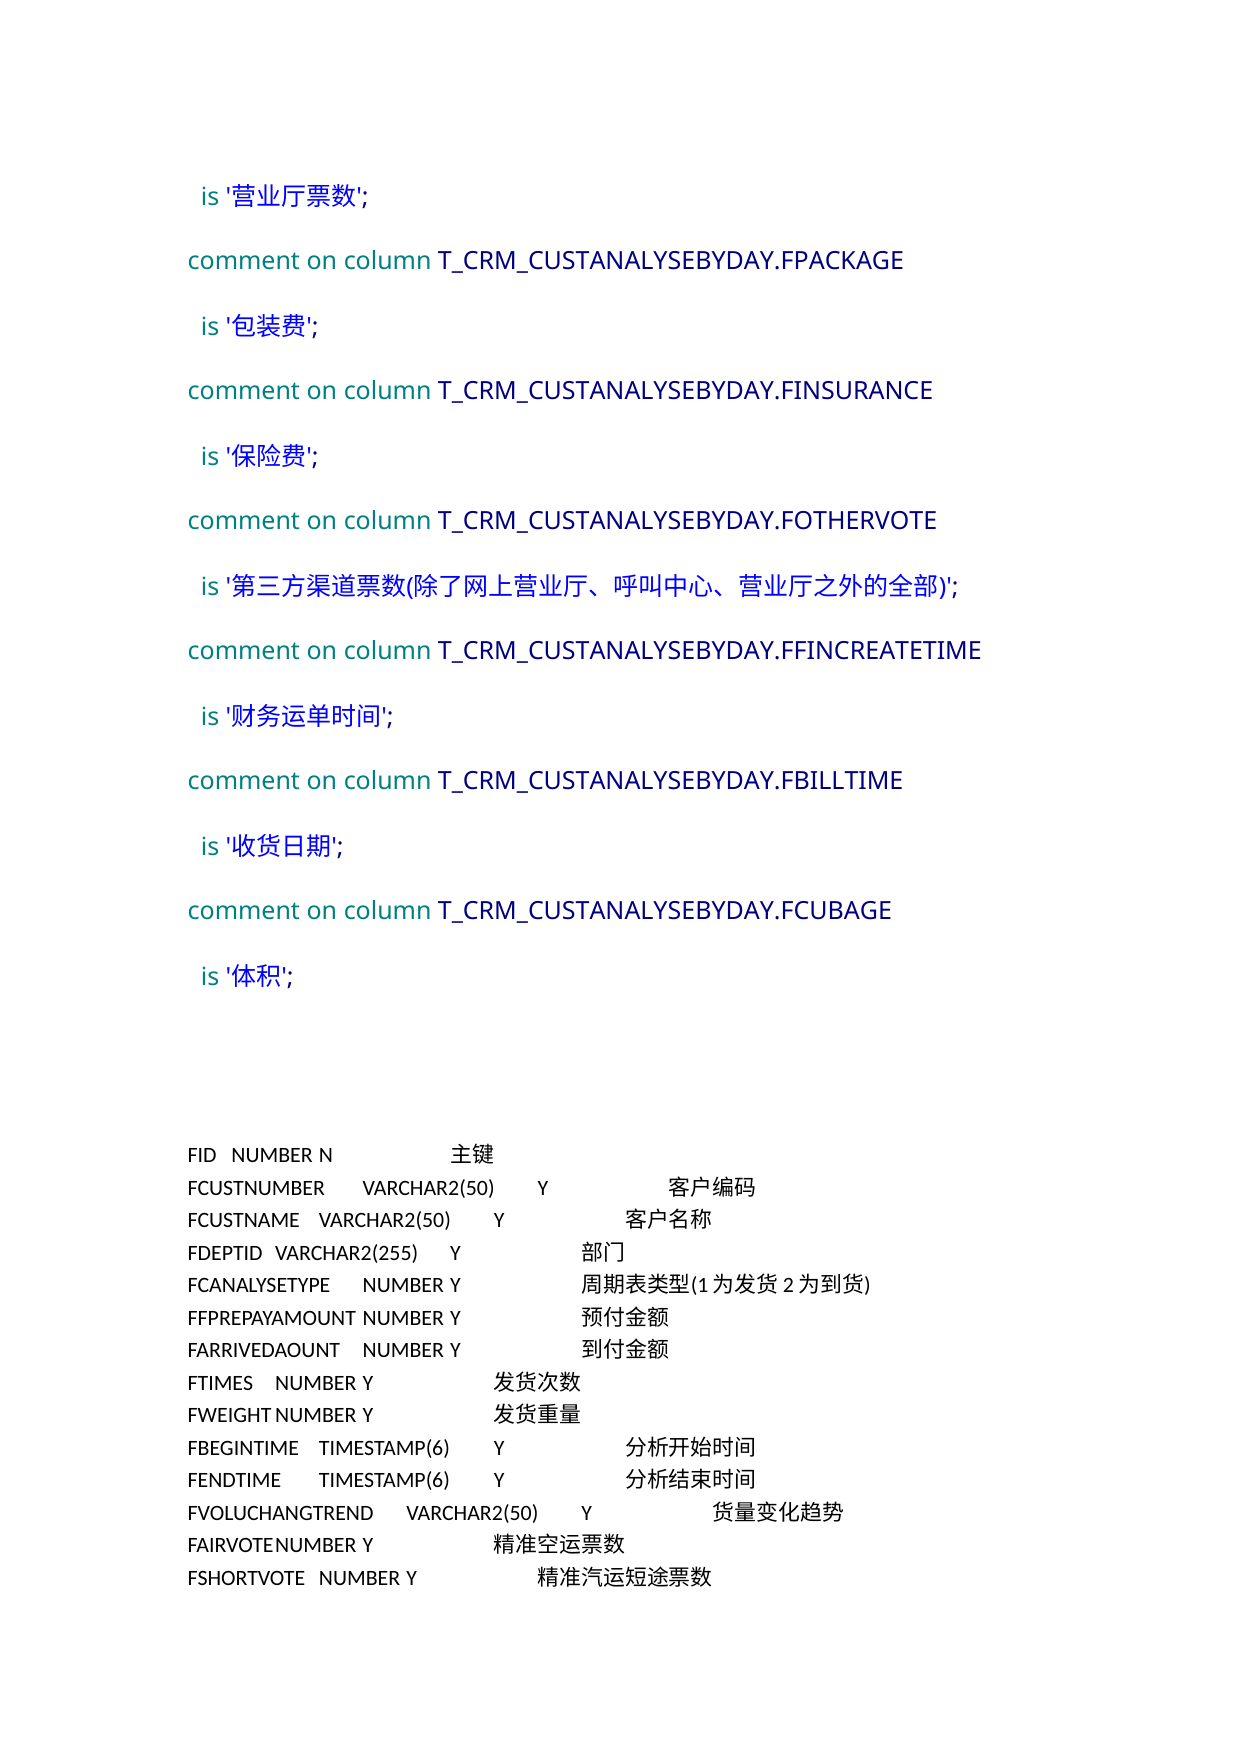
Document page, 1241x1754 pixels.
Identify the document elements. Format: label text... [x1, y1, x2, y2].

text FWEIGHT NUMBER Y 发货重量 [187, 1397, 1053, 1429]
text FID NUMBER N 主键 [187, 1137, 1053, 1169]
text is '包装费'; [187, 292, 1053, 357]
text is '营业厅票数'; [187, 162, 1053, 227]
text FAIRVOTE NUMBER Y 精准空运票数 [187, 1527, 1053, 1559]
text FFPREPAYAMOUNT NUMBER Y 预付金额 [187, 1299, 1053, 1332]
text is '第三方渠道票数(除了网上营业厅、呼叫中心、营业厅之外的全部)'; [187, 552, 1053, 617]
text is '体积'; [187, 942, 1053, 1007]
text FCANALYSETYPE NUMBER Y 周期表类型(1为发货2为到货) [187, 1267, 1053, 1299]
text is '财务运单时间'; [187, 682, 1053, 747]
text FSHORTVOTE NUMBER Y 精准汽运短途票数 [187, 1559, 1053, 1592]
text FDEPTID VARCHAR2(255) Y 部门 [187, 1234, 1053, 1267]
text FCUSTNAME VARCHAR2(50) Y 客户名称 [187, 1202, 1053, 1234]
text FARRIVEDAOUNT NUMBER Y 到付金额 [187, 1332, 1053, 1364]
text comment on column T_CRM_CUSTANALYSEBYDAY.FBILLTIME [187, 747, 1053, 812]
text comment on column T_CRM_CUSTANALYSEBYDAY.FFINCREATETIME [187, 617, 1053, 682]
text comment on column T_CRM_CUSTANALYSEBYDAY.FPACKAGE [187, 227, 1053, 292]
text FVOLUCHANGTREND VARCHAR2(50) Y 货量变化趋势 [187, 1494, 1053, 1527]
text is '收货日期'; [187, 812, 1053, 877]
text FTIMES NUMBER Y 发货次数 [187, 1364, 1053, 1397]
text FBEGINTIME TIMESTAMP(6) Y 分析开始时间 [187, 1429, 1053, 1462]
text FCUSTNUMBER VARCHAR2(50) Y 客户编码 [187, 1169, 1053, 1202]
text is '保险费'; [187, 422, 1053, 487]
text FENDTIME TIMESTAMP(6) Y 分析结束时间 [187, 1462, 1053, 1494]
text comment on column T_CRM_CUSTANALYSEBYDAY.FOTHERVOTE [187, 487, 1053, 552]
text comment on column T_CRM_CUSTANALYSEBYDAY.FINSURANCE [187, 357, 1053, 422]
text comment on column T_CRM_CUSTANALYSEBYDAY.FCUBAGE [187, 877, 1053, 942]
